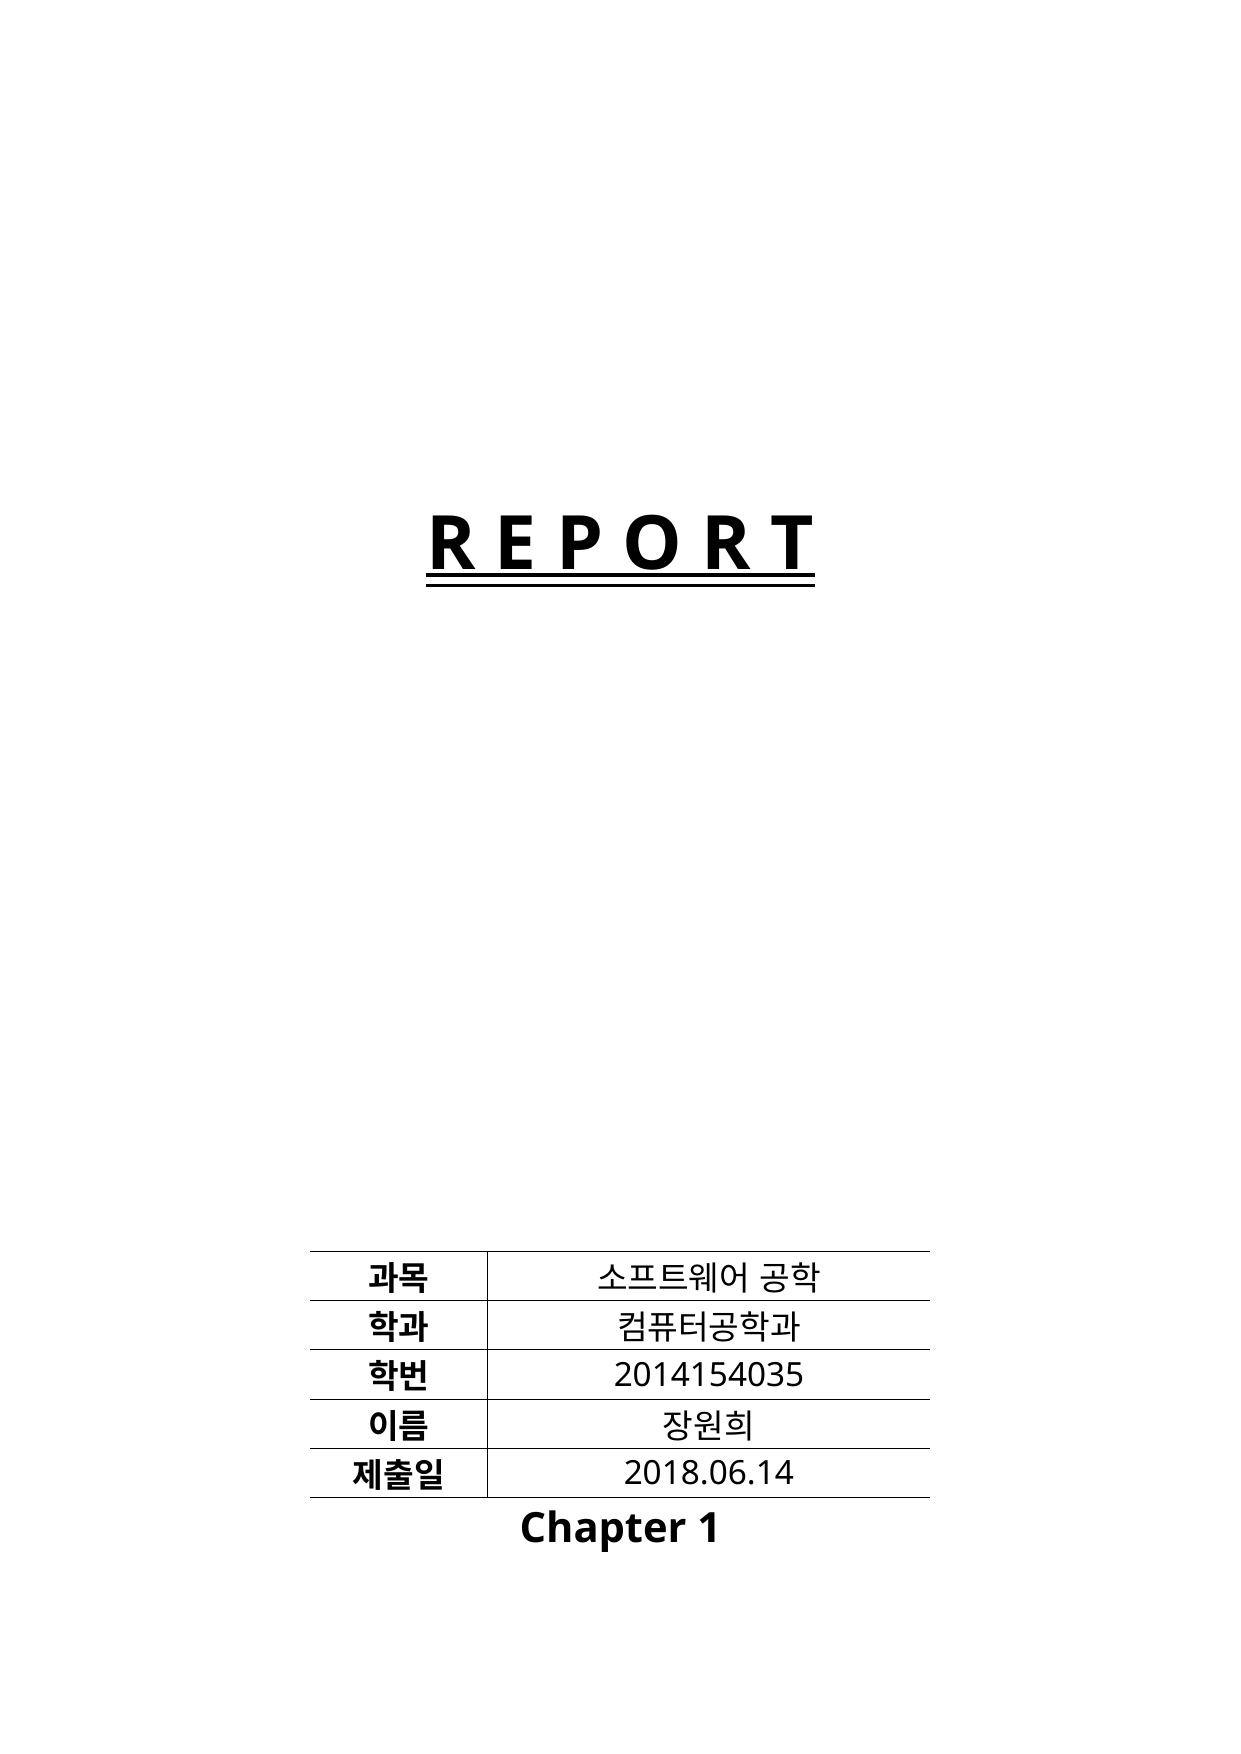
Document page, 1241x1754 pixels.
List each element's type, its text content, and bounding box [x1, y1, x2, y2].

table_cell 2014154035 [488, 1350, 930, 1398]
table_cell 이름 [310, 1400, 487, 1448]
table_cell 컴퓨터공학과 [488, 1301, 930, 1349]
text Chapter 1 [150, 1498, 1090, 1555]
table_cell 학번 [310, 1350, 487, 1398]
text R E P O R T [150, 489, 1090, 591]
table_header 과목 [310, 1252, 487, 1300]
table_cell 2018.06.14 [488, 1449, 930, 1497]
table_cell 학과 [310, 1301, 487, 1349]
table_header 소프트웨어 공학 [488, 1252, 930, 1300]
table_cell 장원희 [488, 1400, 930, 1448]
table_cell 제출일 [310, 1449, 487, 1497]
